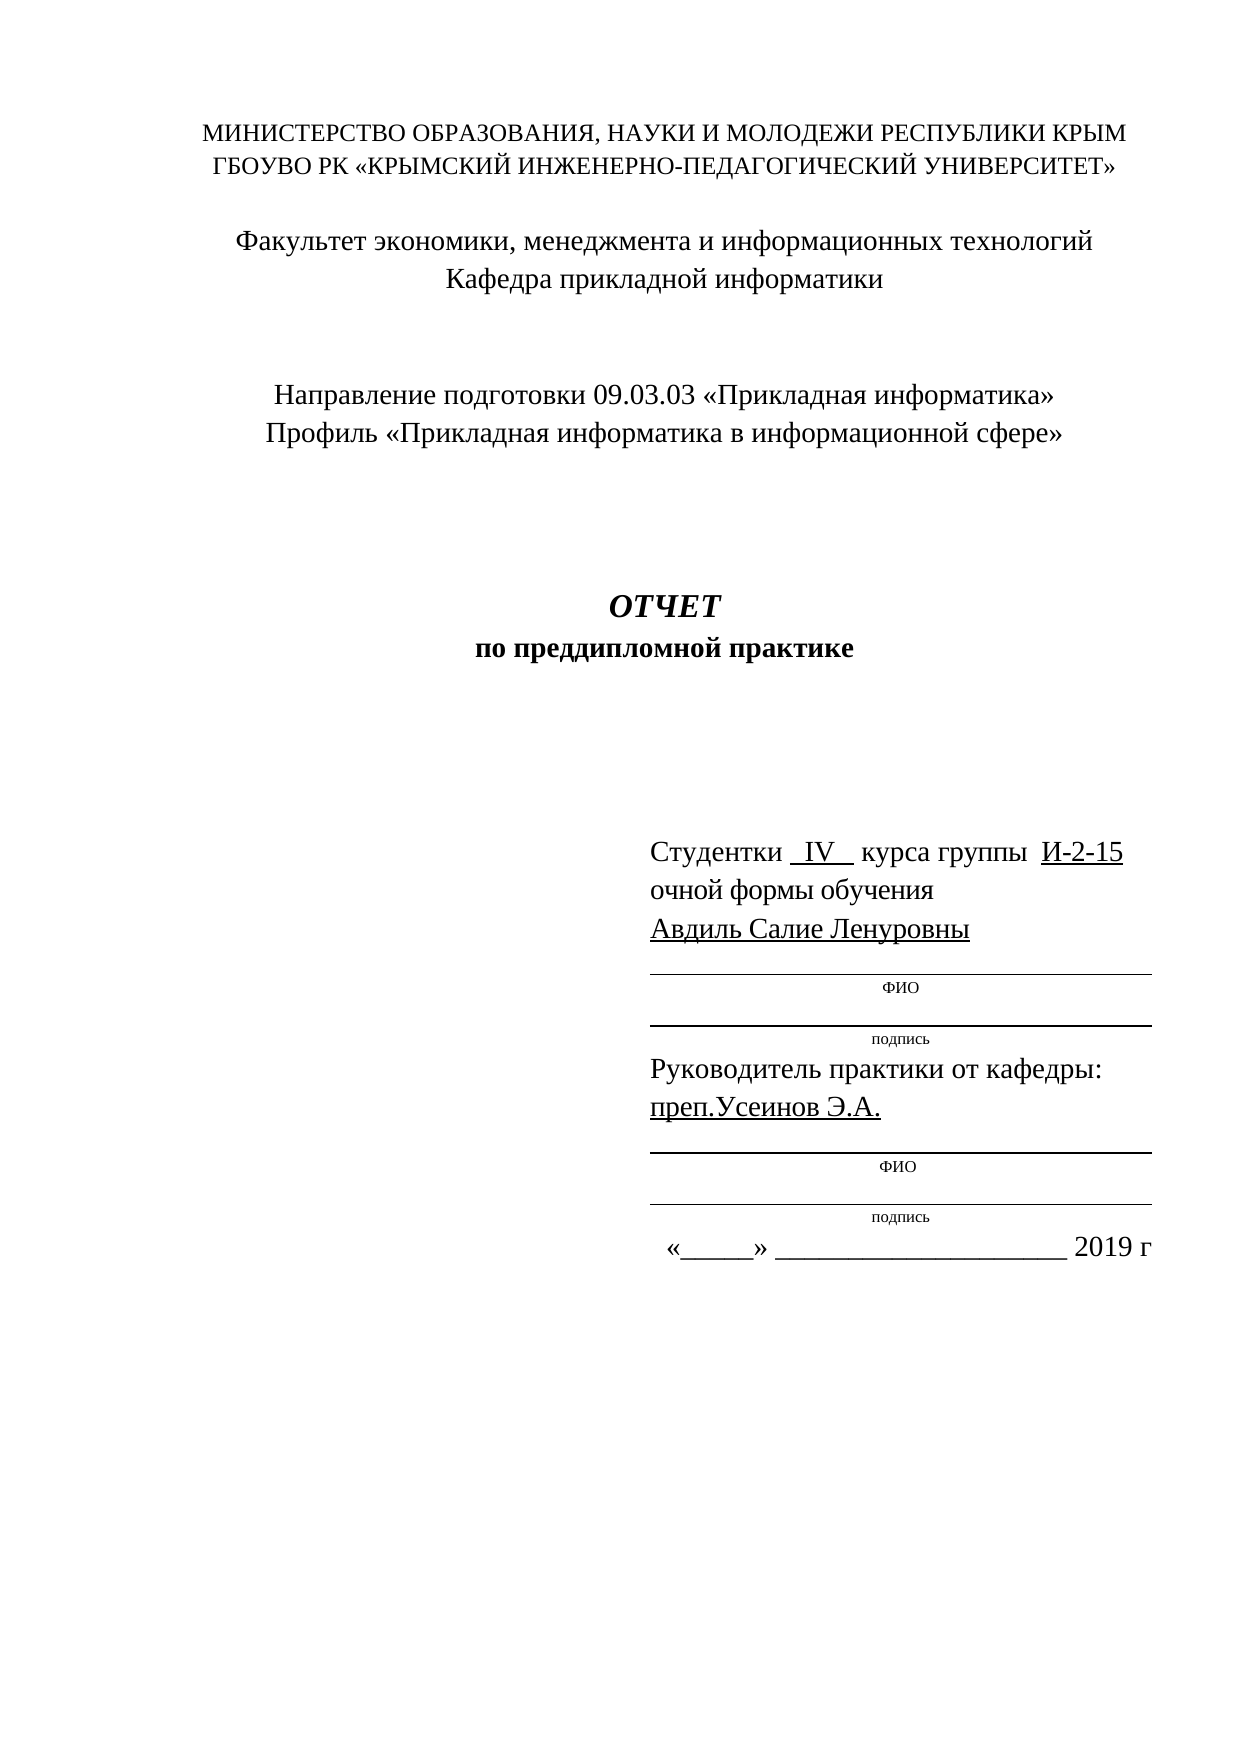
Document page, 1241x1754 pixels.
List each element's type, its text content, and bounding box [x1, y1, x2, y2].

text ФИО [650, 978, 1152, 997]
text ФИО [177, 1156, 1152, 1176]
text преп.Усеинов Э.А. [650, 1089, 1152, 1152]
text МИНИСТЕРСТВО ОБРАЗОВАНИЯ, НАУКИ И МОЛОДЕЖИ РЕСПУБЛИКИ КРЫМ [177, 118, 1152, 147]
text подпись [650, 1029, 1152, 1048]
text очной формы обучения [650, 872, 1152, 906]
text по преддипломной практике [177, 630, 1152, 664]
text «_____» ____________________ 2019 г [177, 1229, 1152, 1263]
text Студентки IV курса группы И-2-15 [650, 834, 1152, 867]
text Руководитель практики от кафедры: [650, 1051, 1152, 1084]
text ОТЧЕТ [177, 586, 1152, 624]
text подпись [650, 1207, 1152, 1226]
text Авдиль Салие Ленуровны [650, 911, 1152, 974]
text Факультет экономики, менеджмента и информационных технологий [177, 223, 1152, 256]
text ГБОУВО РК «КРЫМСКИЙ ИНЖЕНЕРНО-ПЕДАГОГИЧЕСКИЙ УНИВЕРСИТЕТ» [177, 151, 1152, 180]
text Профиль «Прикладная информатика в информационной сфере» [177, 415, 1152, 449]
text Направление подготовки 09.03.03 «Прикладная информатика» [177, 377, 1152, 410]
text Кафедра прикладной информатики [177, 261, 1152, 295]
